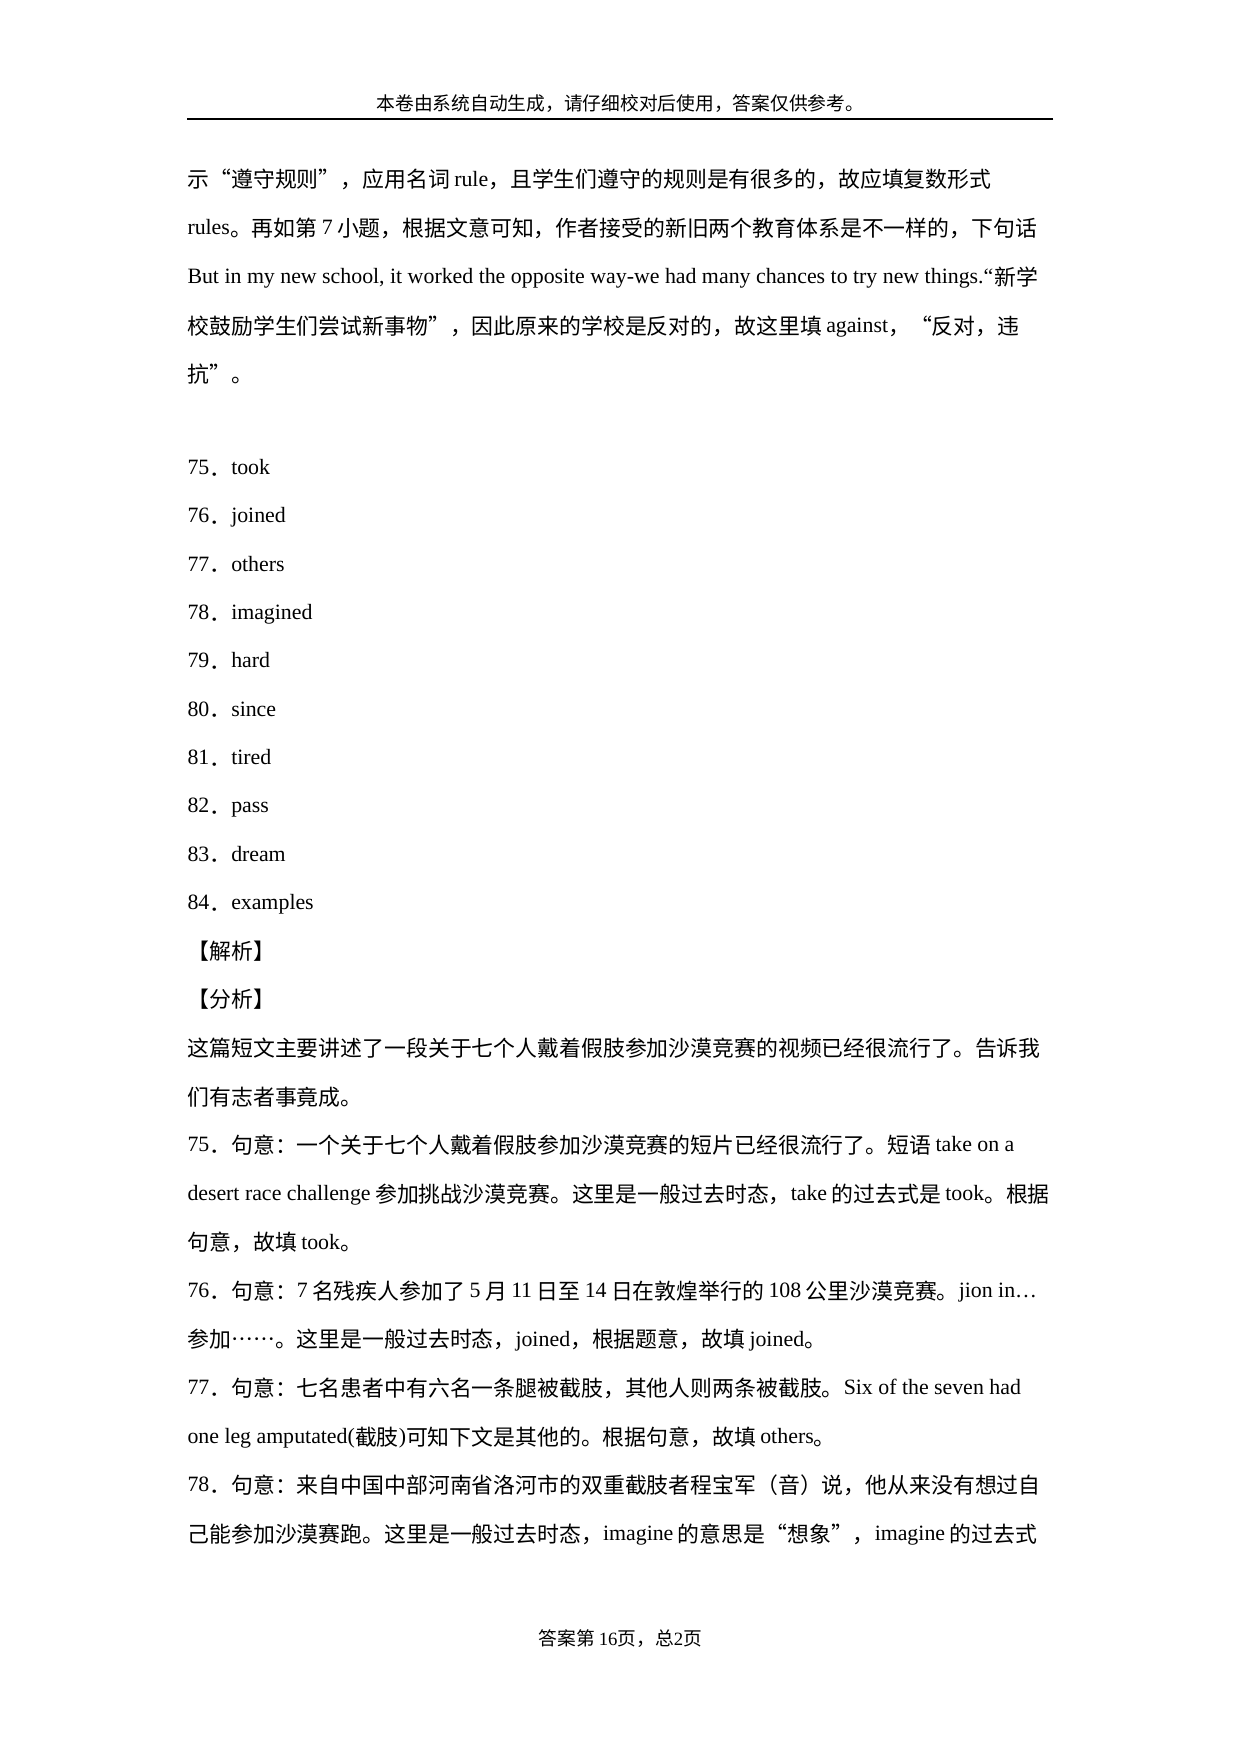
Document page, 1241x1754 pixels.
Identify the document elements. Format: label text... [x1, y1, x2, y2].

text 77．others [187, 547, 1053, 579]
text 78．imagined [187, 595, 1053, 628]
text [187, 1467, 1053, 1549]
text 83．dream [187, 837, 1053, 869]
text 【解析】 [187, 934, 1053, 966]
text 76．句意：7名残疾人参加了5月11日至14日在敦煌举行的108公里沙漠竞赛。jion in…参加……。这里是一般过去时态，joined，根据题意，故填joined。 [187, 1273, 1053, 1354]
text 这篇短文主要讲述了一段关于七个人戴着假肢参加沙漠竞赛的视频已经很流行了。告诉我们有志者事竟成。 [187, 1030, 1053, 1112]
text 77．句意：七名患者中有六名一条腿被截肢，其他人则两条被截肢。Six of the seven had one leg amputated(截肢)可知下文是其他的。根据句意，故填others。 [187, 1370, 1053, 1452]
text 79．hard [187, 644, 1053, 676]
text 84．examples [187, 885, 1053, 918]
text 80．since [187, 692, 1053, 724]
text 81．tired [187, 740, 1053, 773]
text 75．took [187, 450, 1053, 483]
text 82．pass [187, 789, 1053, 821]
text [187, 162, 1053, 389]
text 75．句意：一个关于七个人戴着假肢参加沙漠竞赛的短片已经很流行了。短语take on a desert race challenge参加挑战沙漠竞赛。这里是一般过去时态，take的过去式是took。根据句意，故填took。 [187, 1127, 1053, 1257]
text 76．joined [187, 499, 1053, 531]
text 【分析】 [187, 982, 1053, 1014]
